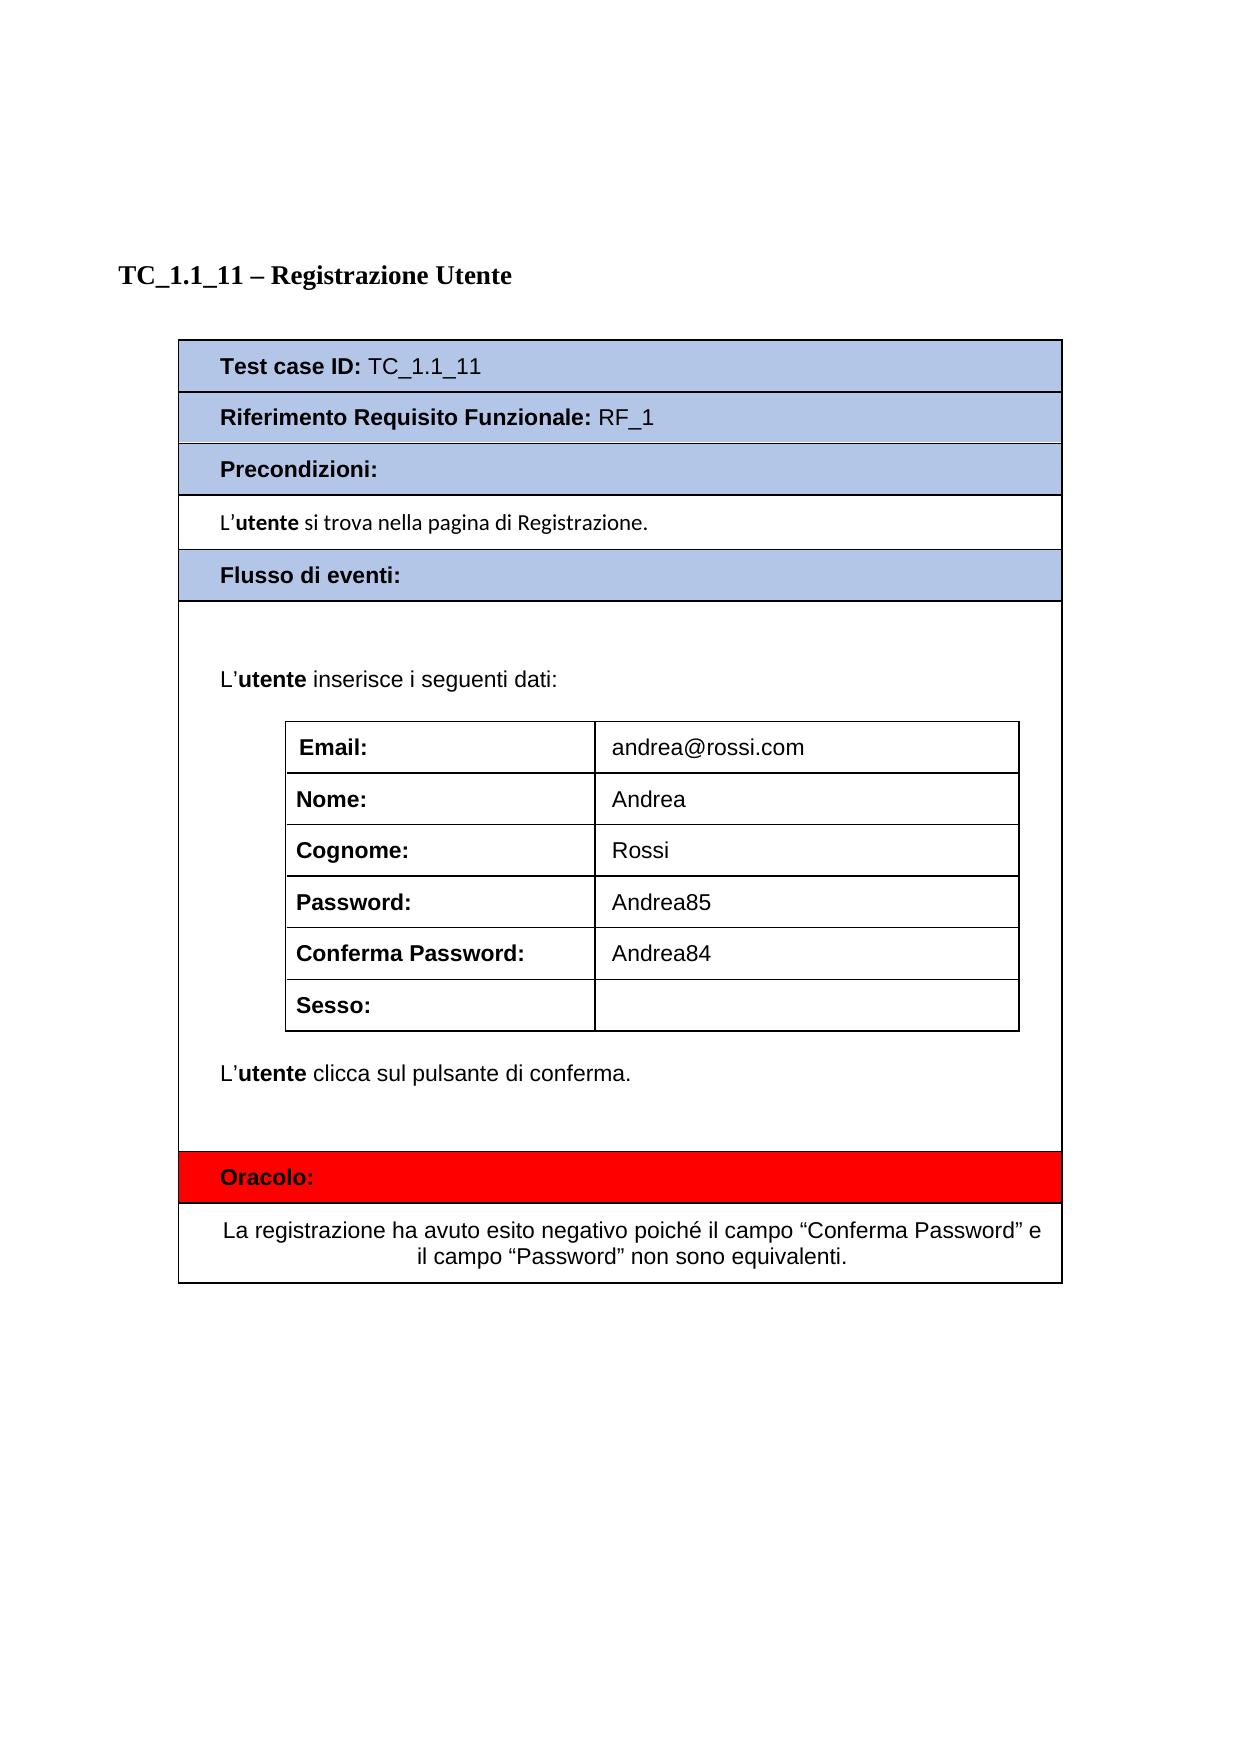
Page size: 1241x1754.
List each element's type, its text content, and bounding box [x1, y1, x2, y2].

table_cell Precondizioni: [179, 444, 1061, 494]
table_header Test case ID: ​TC_1.1_11 [179, 341, 1061, 391]
table_cell Riferimento Requisito Funzionale: ​RF_1 [179, 393, 1061, 442]
table_cell Flusso di eventi: [179, 550, 1061, 600]
table_cell L’​utente​ inserisce i seguenti dati: L’​utente​ clicca sul pulsante di conferma. [179, 602, 1061, 1151]
table_cell L’​utente ​si trova nella pagina di Registrazione. [179, 496, 1061, 549]
table_cell La registrazione ha avuto esito negativo poiché il campo “Conferma Password” e il campo “Password” non sono equivalenti. [179, 1204, 1061, 1282]
table_cell Oracolo: [179, 1152, 1061, 1202]
subtitle TC_1.1_11 – Registrazione Utente [118, 259, 1122, 290]
